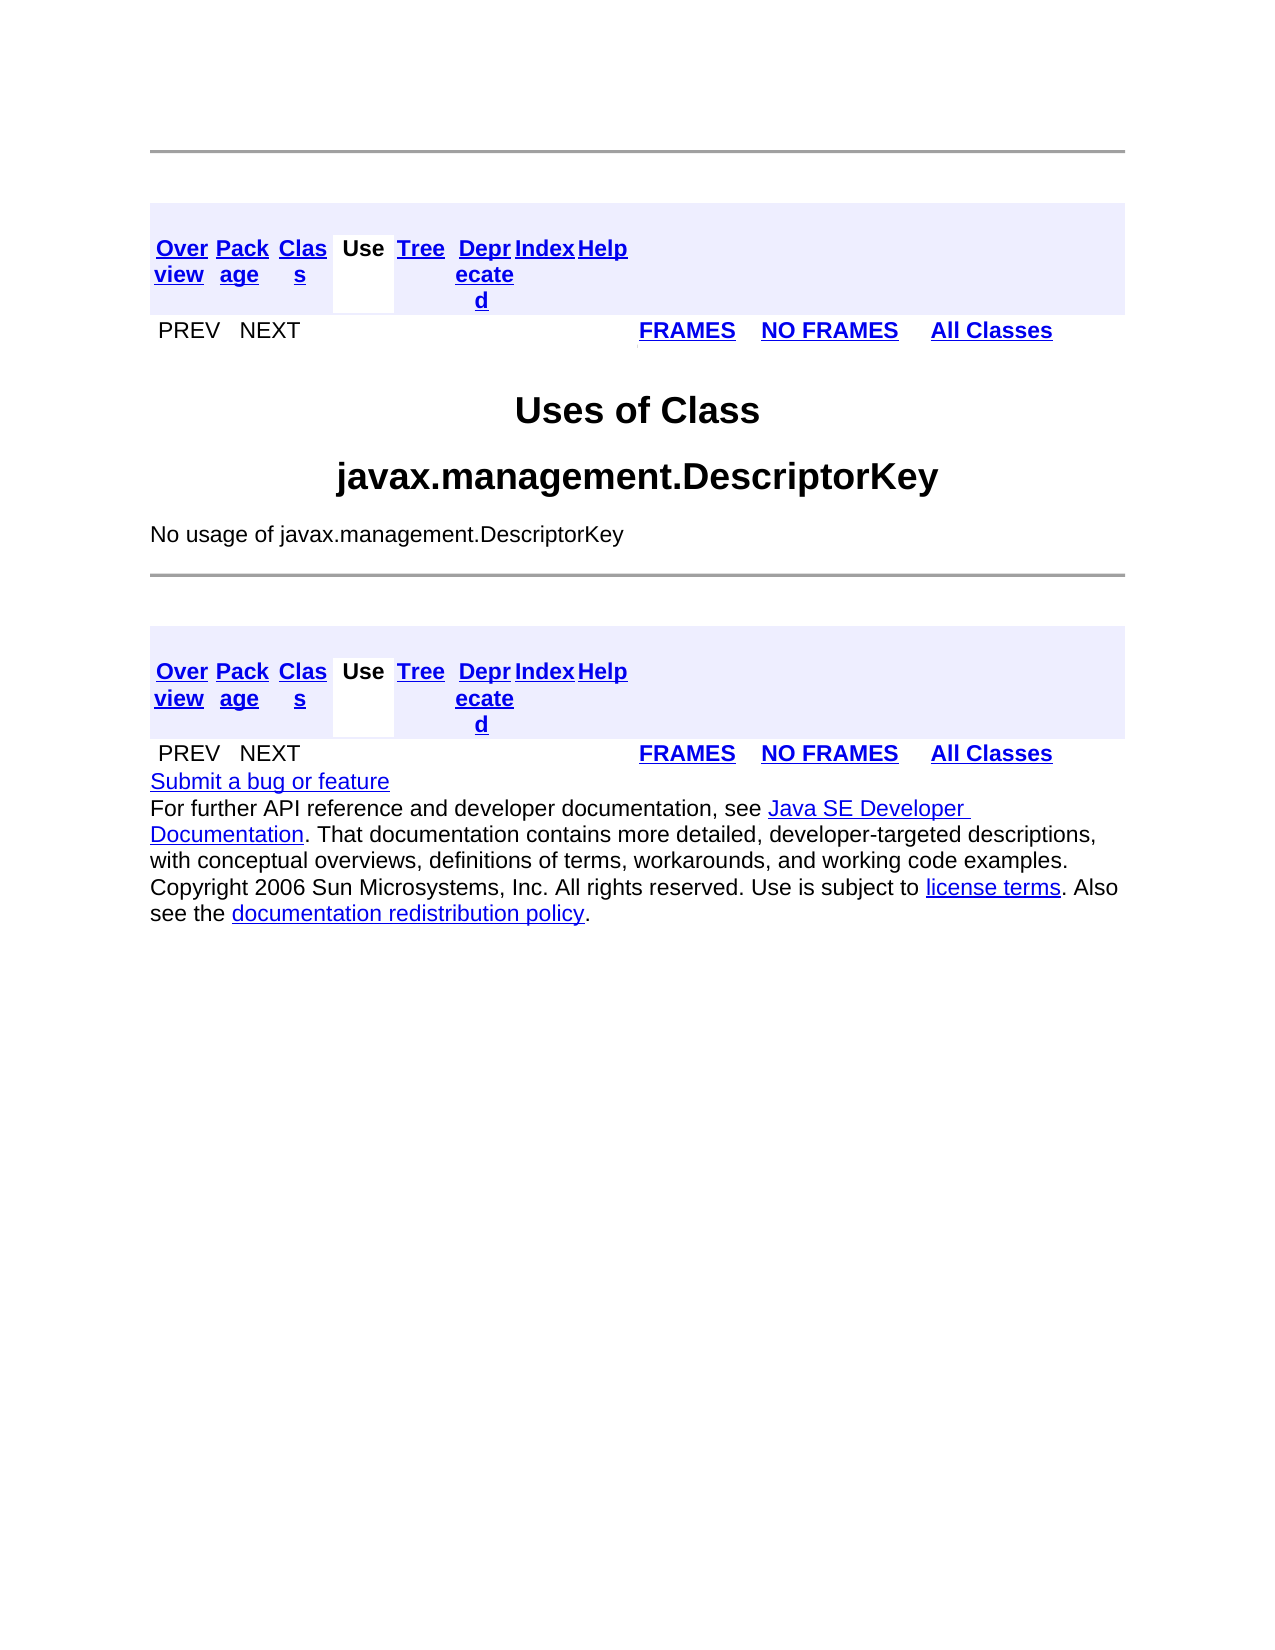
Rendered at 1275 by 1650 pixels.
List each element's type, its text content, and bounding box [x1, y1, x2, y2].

text No usage of javax.management.DescriptorKey [150, 521, 1125, 547]
text Copyright 2006 Sun Microsystems, Inc. All rights reserved. Use is subject to license terms. Also see the documentation redistribution policy. [150, 874, 1125, 926]
text Submit a bug or feature [150, 768, 1125, 795]
text javax.management.DescriptorKey [150, 454, 1125, 497]
table_cell PREV NEXT [150, 315, 637, 345]
table_cell FRAMES NO FRAMES All Classes [638, 739, 1125, 768]
text Uses of Class [150, 388, 1125, 431]
text For further API reference and developer documentation, see Java SE Developer Documentation. That documentation contains more detailed, developer-targeted descriptions, with conceptual overviews, definitions of terms, workarounds, and working code examples. [150, 795, 1125, 874]
table_header [150, 203, 1125, 315]
table_cell FRAMES NO FRAMES All Classes [638, 315, 1125, 345]
table_header [150, 626, 1125, 739]
table_cell PREV NEXT [150, 739, 637, 768]
